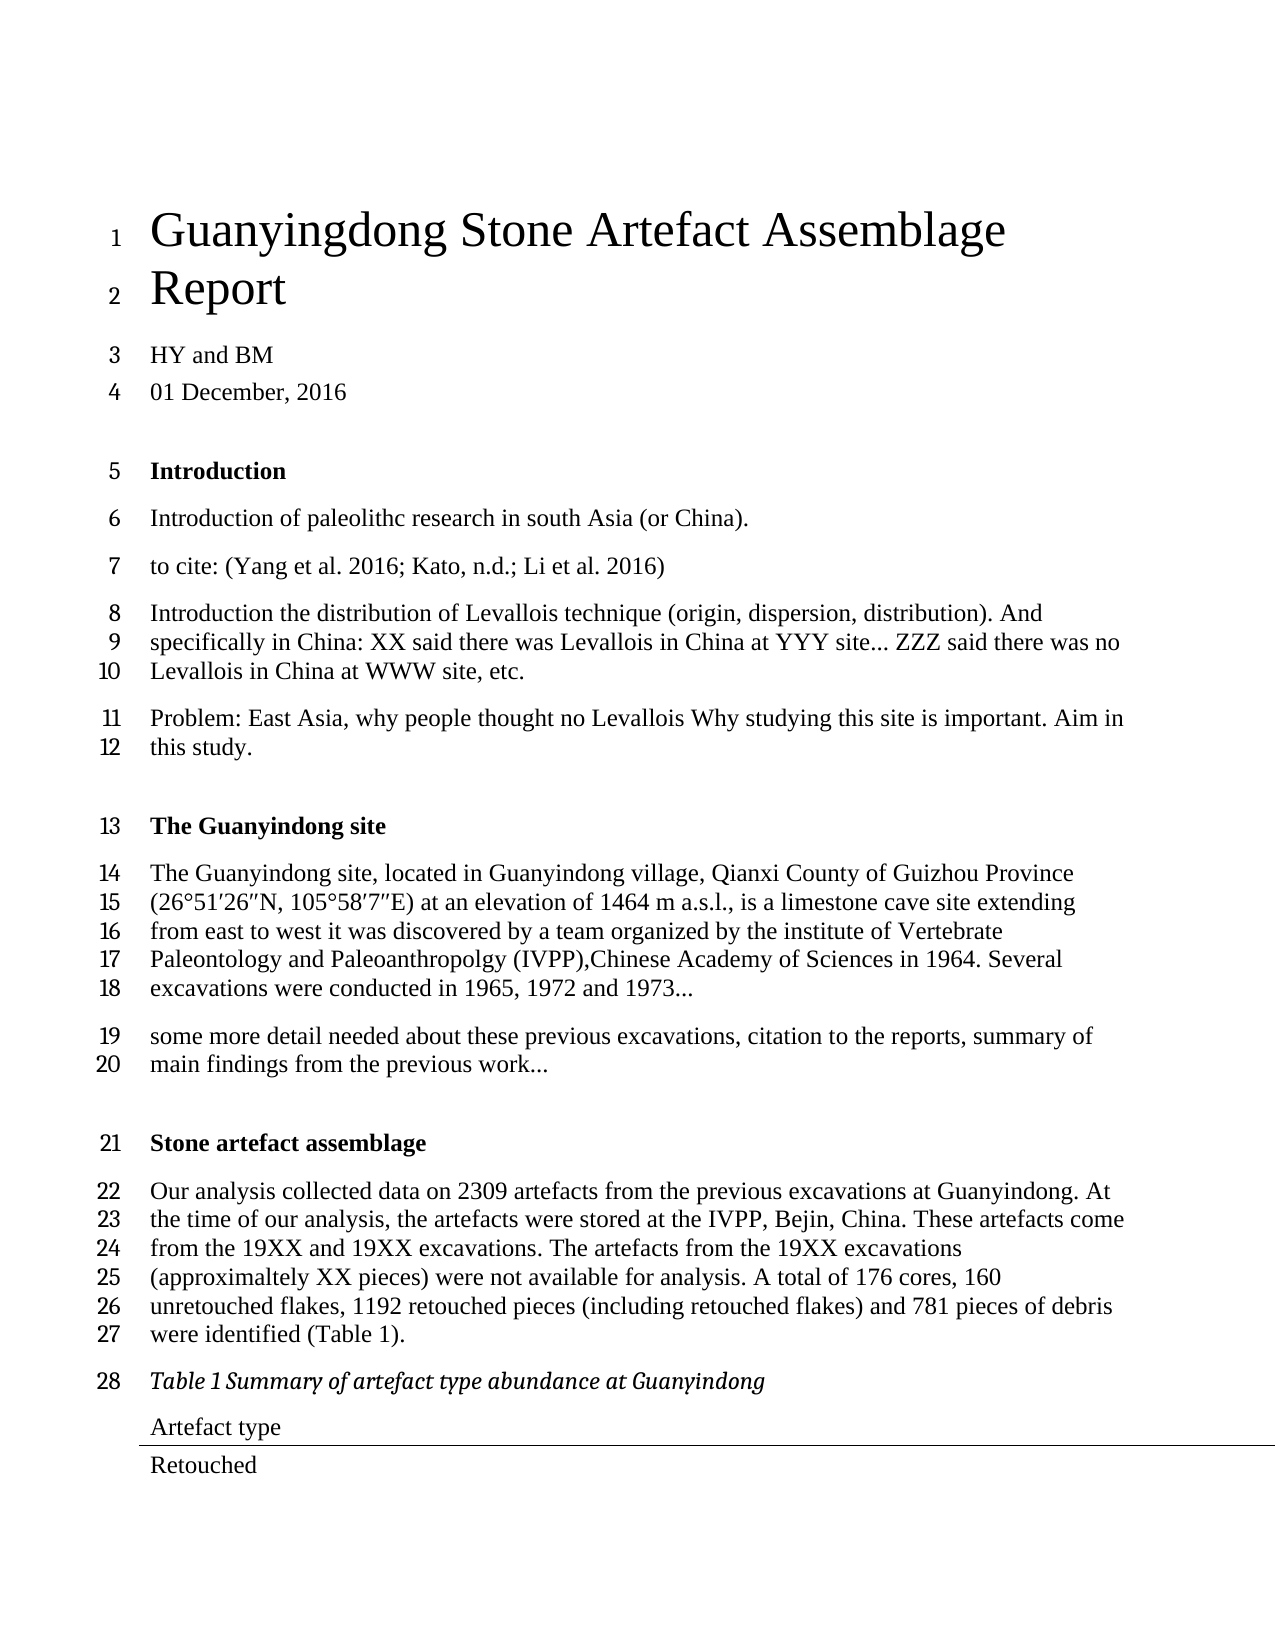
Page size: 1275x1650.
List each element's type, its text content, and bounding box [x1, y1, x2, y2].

text Problem: East Asia, why people thought no Levallois Why studying this site is important. Aim in this study. [150, 703, 1125, 761]
table_header Artefact type [139, 1408, 1275, 1444]
text Our analysis collected data on 2309 artefacts from the previous excavations at Guanyindong. At the time of our analysis, the artefacts were stored at the IVPP, Bejin, China. These artefacts come from the 19XX and 19XX excavations. The artefacts from the 19XX excavations (approximaltely XX pieces) were not available for analysis. A total of 176 cores, 160 unretouched flakes, 1192 retouched pieces (including retouched flakes) and 781 pieces of debris were identified (Table 1). [150, 1176, 1125, 1348]
text some more detail needed about these previous excavations, citation to the reports, summary of main findings from the previous work... [150, 1021, 1125, 1078]
subtitle Stone artefact assemblage [150, 1128, 1125, 1157]
text to cite: (Yang et al. 2016; Kato, n.d.; Li et al. 2016) [150, 551, 1125, 579]
table_cell Retouched [139, 1446, 1275, 1482]
title Guanyingdong Stone Artefact Assemblage Report [150, 200, 1125, 315]
subtitle The Guanyindong site [150, 811, 1125, 839]
text Introduction the distribution of Levallois technique (origin, dispersion, distribution). And specifically in China: XX said there was Levallois in China at YYY site... ZZZ said there was no Levallois in China at WWW site, etc. [150, 598, 1125, 684]
text 01 December, 2016 [150, 377, 1125, 406]
text HY and BM [150, 340, 1125, 369]
text Table 1 Summary of artefact type abundance at Guanyindong [150, 1367, 1125, 1396]
text Introduction of paleolithc research in south Asia (or China). [150, 503, 1125, 532]
text The Guanyindong site, located in Guanyindong village, Qianxi County of Guizhou Province (26°51′26″N, 105°58′7″E) at an elevation of 1464 m a.s.l., is a limestone cave site extending from east to west it was discovered by a team organized by the institute of Vertebrate Paleontology and Paleoanthropolgy (IVPP),Chinese Academy of Sciences in 1964. Several excavations were conducted in 1965, 1972 and 1973... [150, 858, 1125, 1002]
subtitle Introduction [150, 456, 1125, 484]
